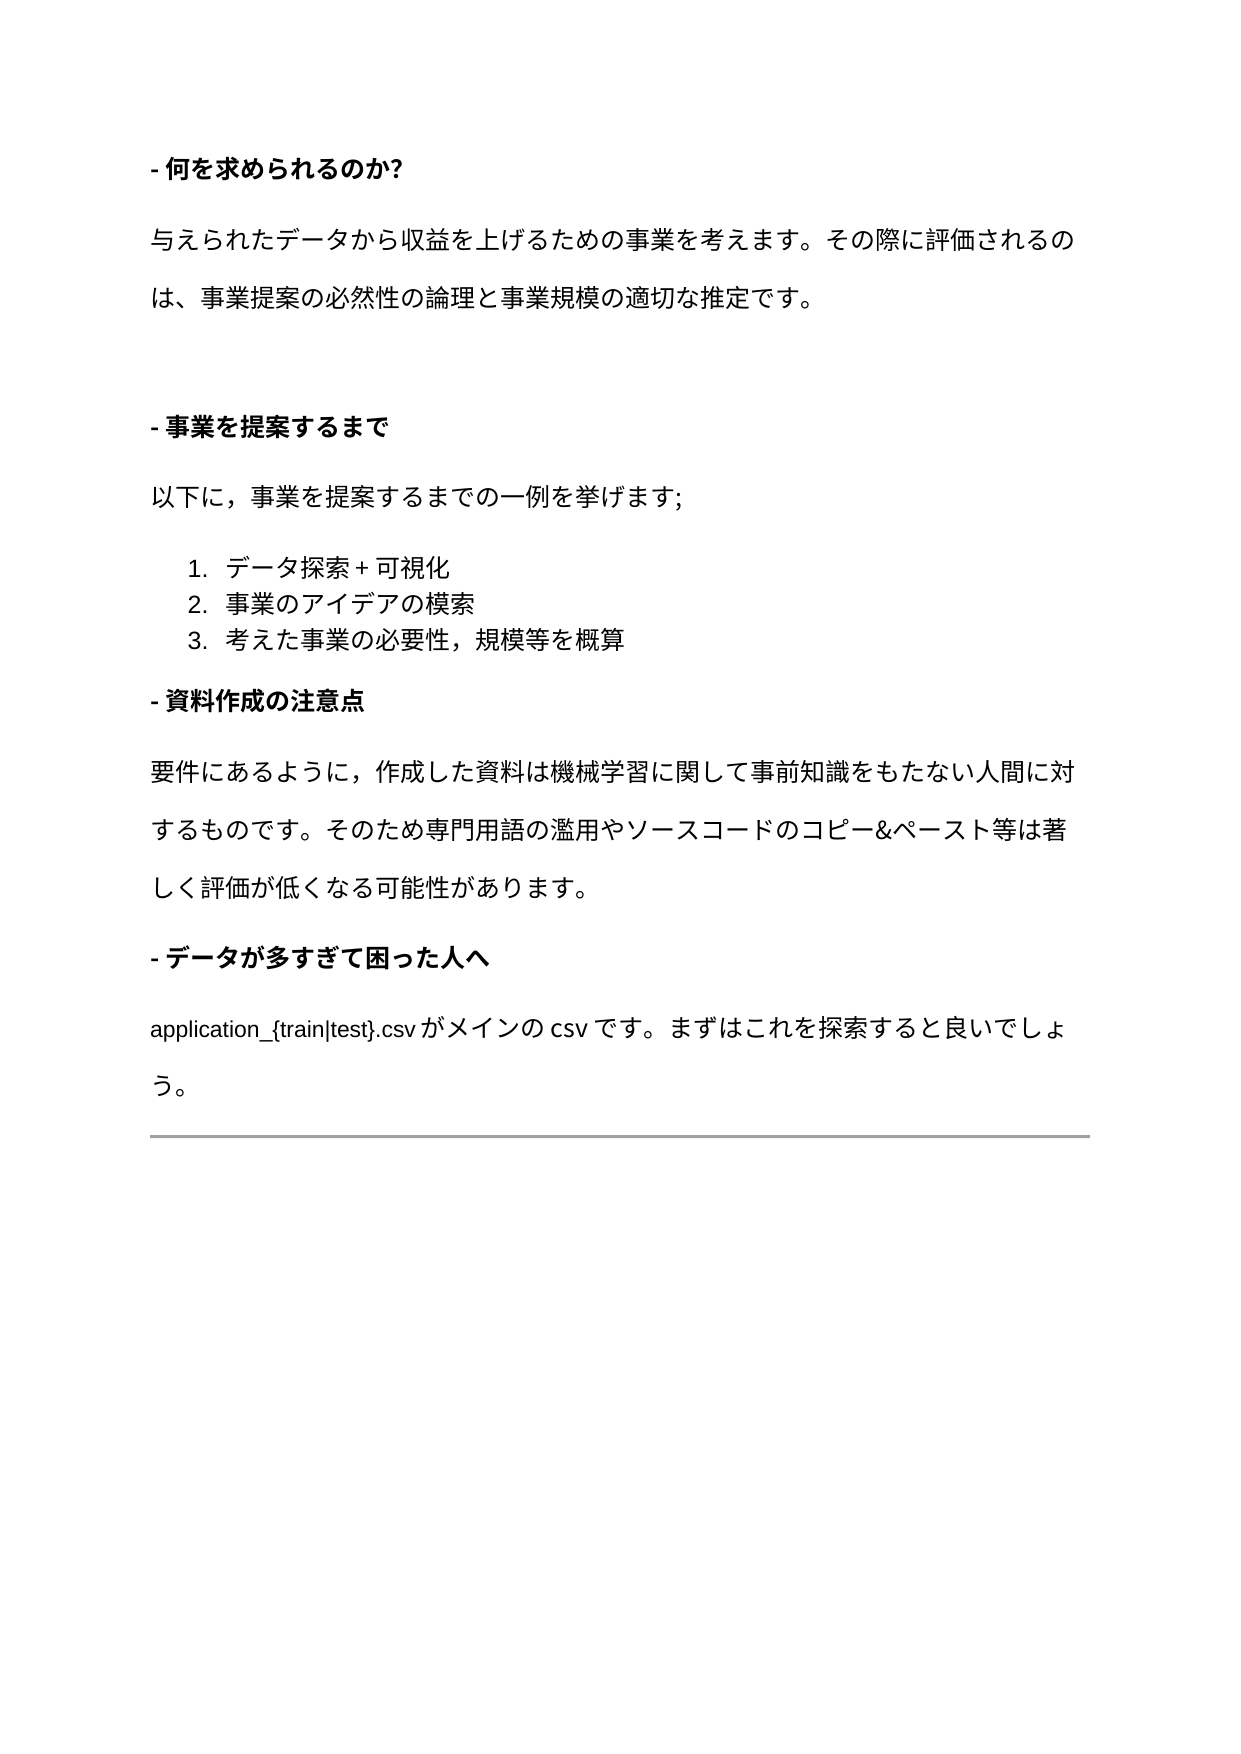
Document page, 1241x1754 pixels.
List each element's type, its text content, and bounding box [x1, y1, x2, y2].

text 以下に，事業を提案するまでの一例を挙げます; [150, 478, 1090, 514]
list 事業のアイデアの模索 [187, 584, 1090, 621]
text 要件にあるように，作成した資料は機械学習に関して事前知識をもたない人間に対するものです。そのため専門用語の濫用やソースコードのコピー&ペースト等は著しく評価が低くなる可能性があります。 [150, 752, 1090, 904]
list データ探索 + 可視化 [187, 548, 1090, 584]
text - 資料作成の注意点 [150, 682, 1090, 718]
text - 何を求められるのか？ [150, 150, 1090, 186]
text - 事業を提案するまで [150, 407, 1090, 443]
list 考えた事業の必要性，規模等を概算 [187, 621, 1090, 657]
text 与えられたデータから収益を上げるための事業を考えます。その際に評価されるのは、事業提案の必然性の論理と事業規模の適切な推定です。 [150, 220, 1090, 314]
text application_{train|test}.csvがメインのcsvです。まずはこれを探索すると良いでしょう。 [150, 1009, 1090, 1103]
text - データが多すぎて困った人へ [150, 938, 1090, 975]
